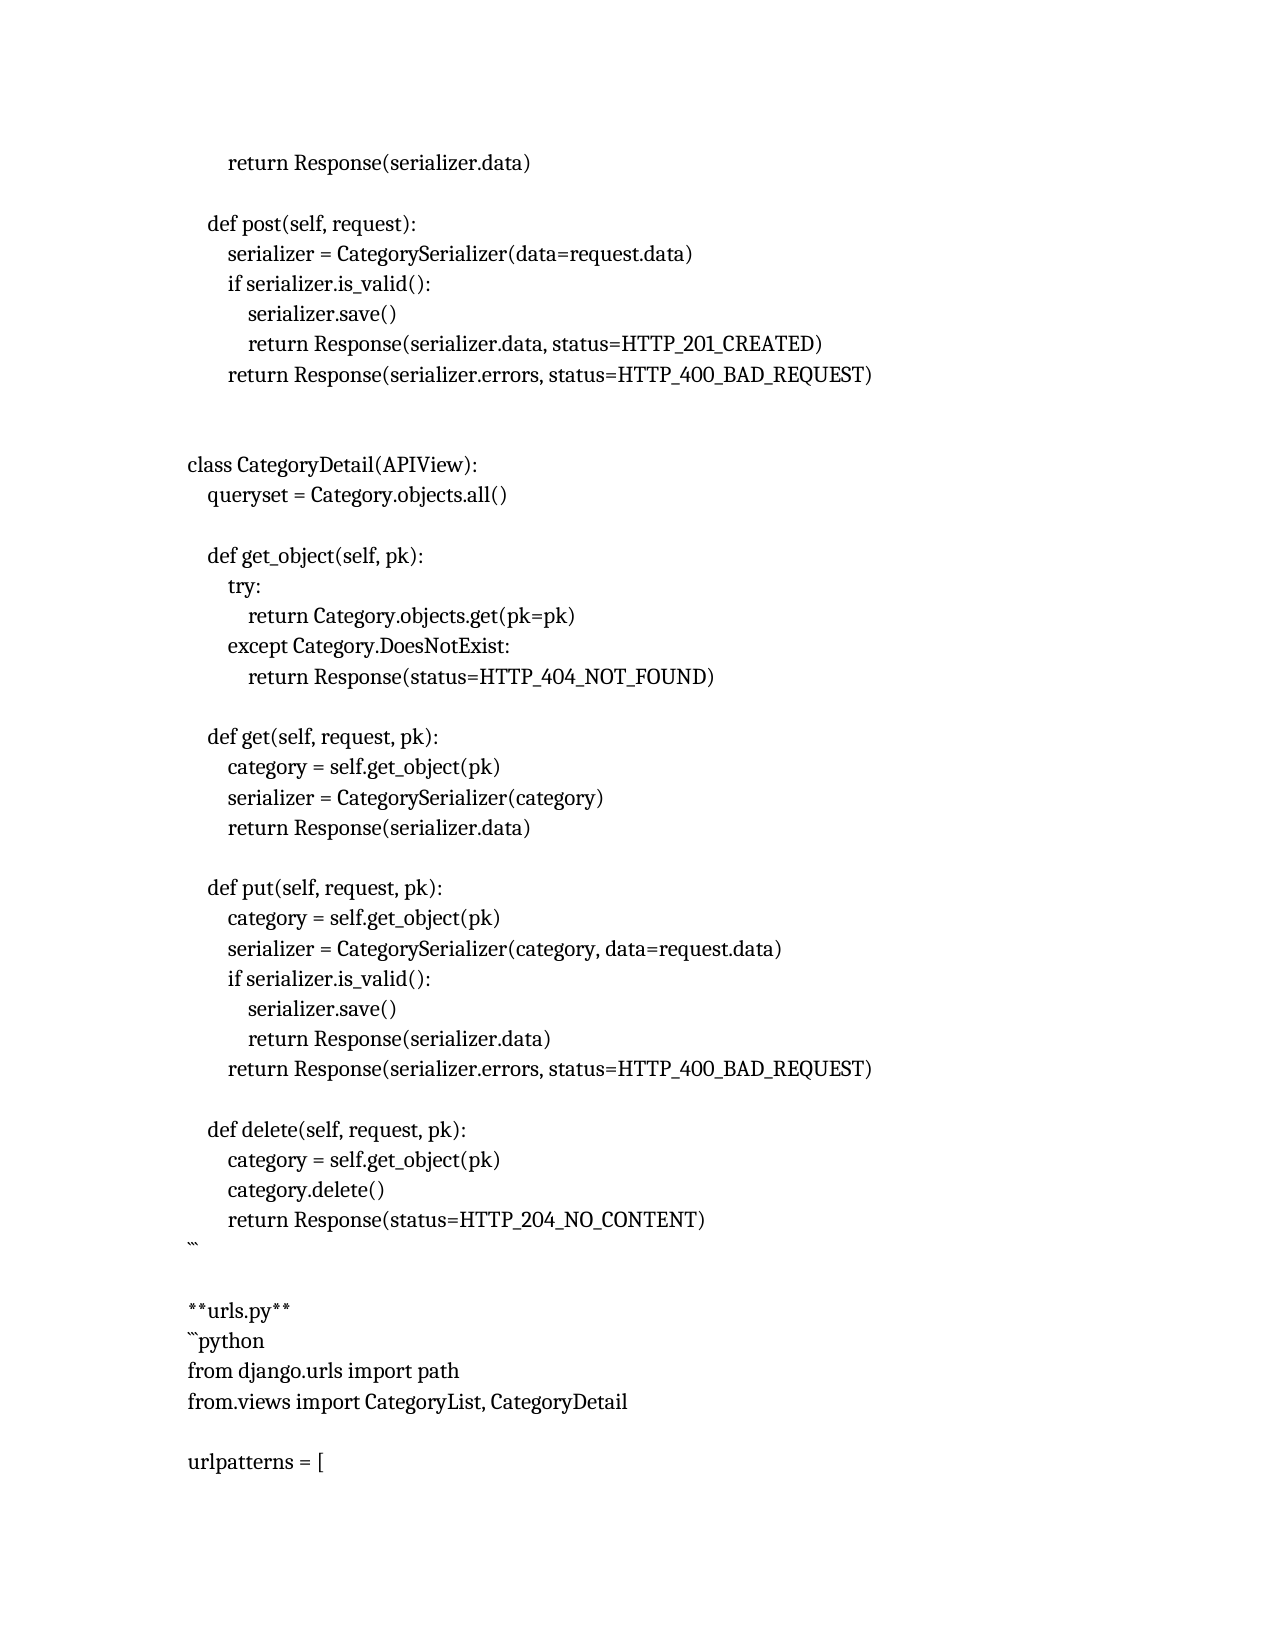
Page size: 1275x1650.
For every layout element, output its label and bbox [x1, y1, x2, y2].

text [187, 150, 1087, 1475]
